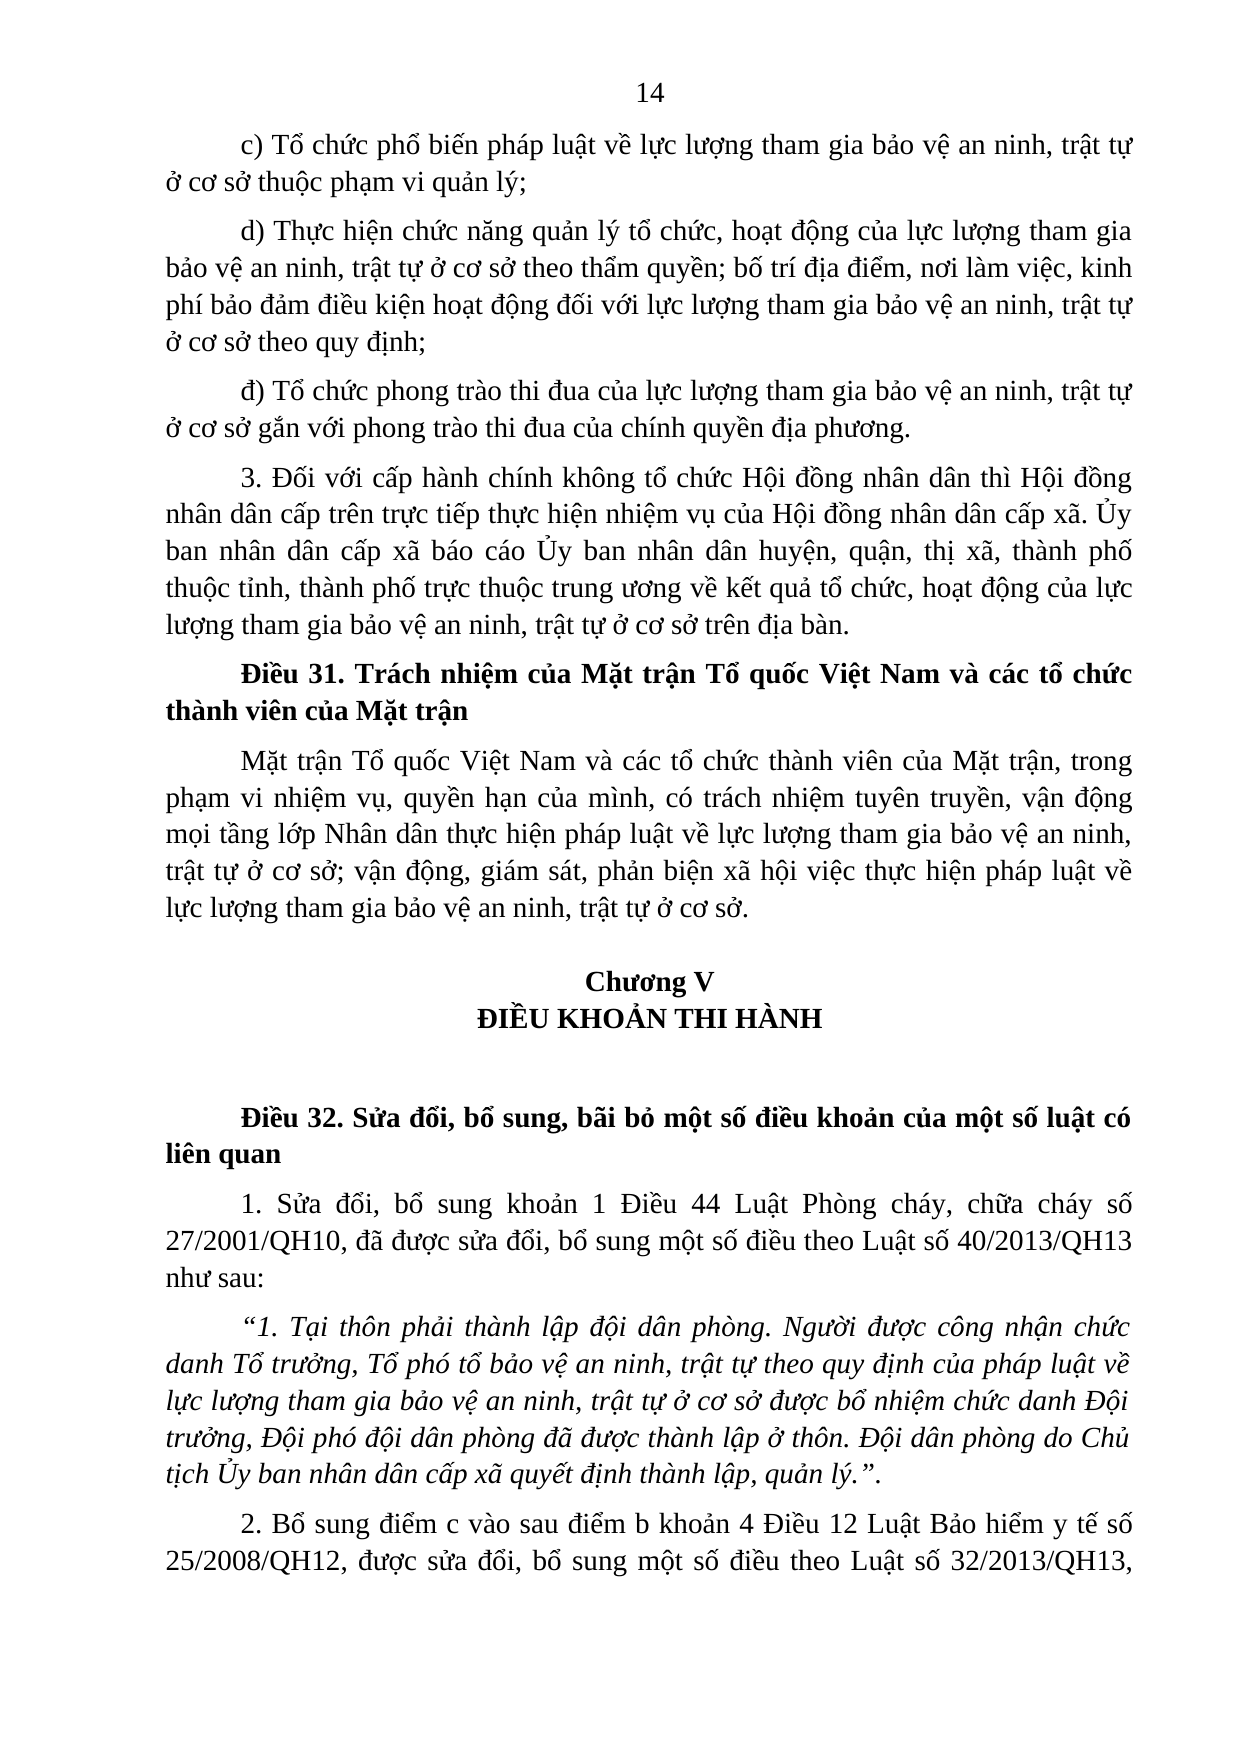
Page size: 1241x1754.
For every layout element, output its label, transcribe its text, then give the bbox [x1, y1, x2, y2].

text Chương V ĐIỀU KHOẢN THI HÀNH [165, 964, 1134, 1034]
text Điều 32. Sửa đổi, bổ sung, bãi bỏ một số điều khoản của một số luật có liên quan [165, 1100, 1134, 1170]
text c) Tổ chức phổ biến pháp luật về lực lượng tham gia bảo vệ an ninh, trật tự ở cơ sở thuộc phạm vi quản lý; [165, 127, 1134, 198]
text 1. Sửa đổi, bổ sung khoản 1 Điều 44 Luật Phòng cháy, chữa cháy số 27/2001/QH10, đã được sửa đổi, bổ sung một số điều theo Luật số 40/2013/QH13 như sau: [165, 1186, 1134, 1293]
text d) Thực hiện chức năng quản lý tổ chức, hoạt động của lực lượng tham gia bảo vệ an ninh, trật tự ở cơ sở theo thẩm quyền; bố trí địa điểm, nơi làm việc, kinh phí bảo đảm điều kiện hoạt động đối với lực lượng tham gia bảo vệ an ninh, trật tự ở cơ sở theo quy định; [165, 213, 1134, 358]
text Điều 31. Trách nhiệm của Mặt trận Tổ quốc Việt Nam và các tổ chức thành viên của Mặt trận [165, 657, 1134, 727]
text “1. Tại thôn phải thành lập đội dân phòng. Người được công nhận chức danh Tổ trưởng, Tổ phó tổ bảo vệ an ninh, trật tự theo quy định của pháp luật về lực lượng tham gia bảo vệ an ninh, trật tự ở cơ sở được bổ nhiệm chức danh Đội trưởng, Đội phó đội dân phòng đã được thành lập ở thôn. Đội dân phòng do Chủ tịch Ủy ban nhân dân cấp xã quyết định thành lập, quản lý.”. [165, 1309, 1134, 1490]
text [165, 1506, 1134, 1576]
text đ) Tổ chức phong trào thi đua của lực lượng tham gia bảo vệ an ninh, trật tự ở cơ sở gắn với phong trào thi đua của chính quyền địa phương. [165, 373, 1134, 444]
text 3. Đối với cấp hành chính không tổ chức Hội đồng nhân dân thì Hội đồng nhân dân cấp trên trực tiếp thực hiện nhiệm vụ của Hội đồng nhân dân cấp xã. Ủy ban nhân dân cấp xã báo cáo Ủy ban nhân dân huyện, quận, thị xã, thành phố thuộc tỉnh, thành phố trực thuộc trung ương về kết quả tổ chức, hoạt động của lực lượng tham gia bảo vệ an ninh, trật tự ở cơ sở trên địa bàn. [165, 460, 1134, 641]
text Mặt trận Tổ quốc Việt Nam và các tổ chức thành viên của Mặt trận, trong phạm vi nhiệm vụ, quyền hạn của mình, có trách nhiệm tuyên truyền, vận động mọi tầng lớp Nhân dân thực hiện pháp luật về lực lượng tham gia bảo vệ an ninh, trật tự ở cơ sở; vận động, giám sát, phản biện xã hội việc thực hiện pháp luật về lực lượng tham gia bảo vệ an ninh, trật tự ở cơ sở. [165, 743, 1134, 924]
